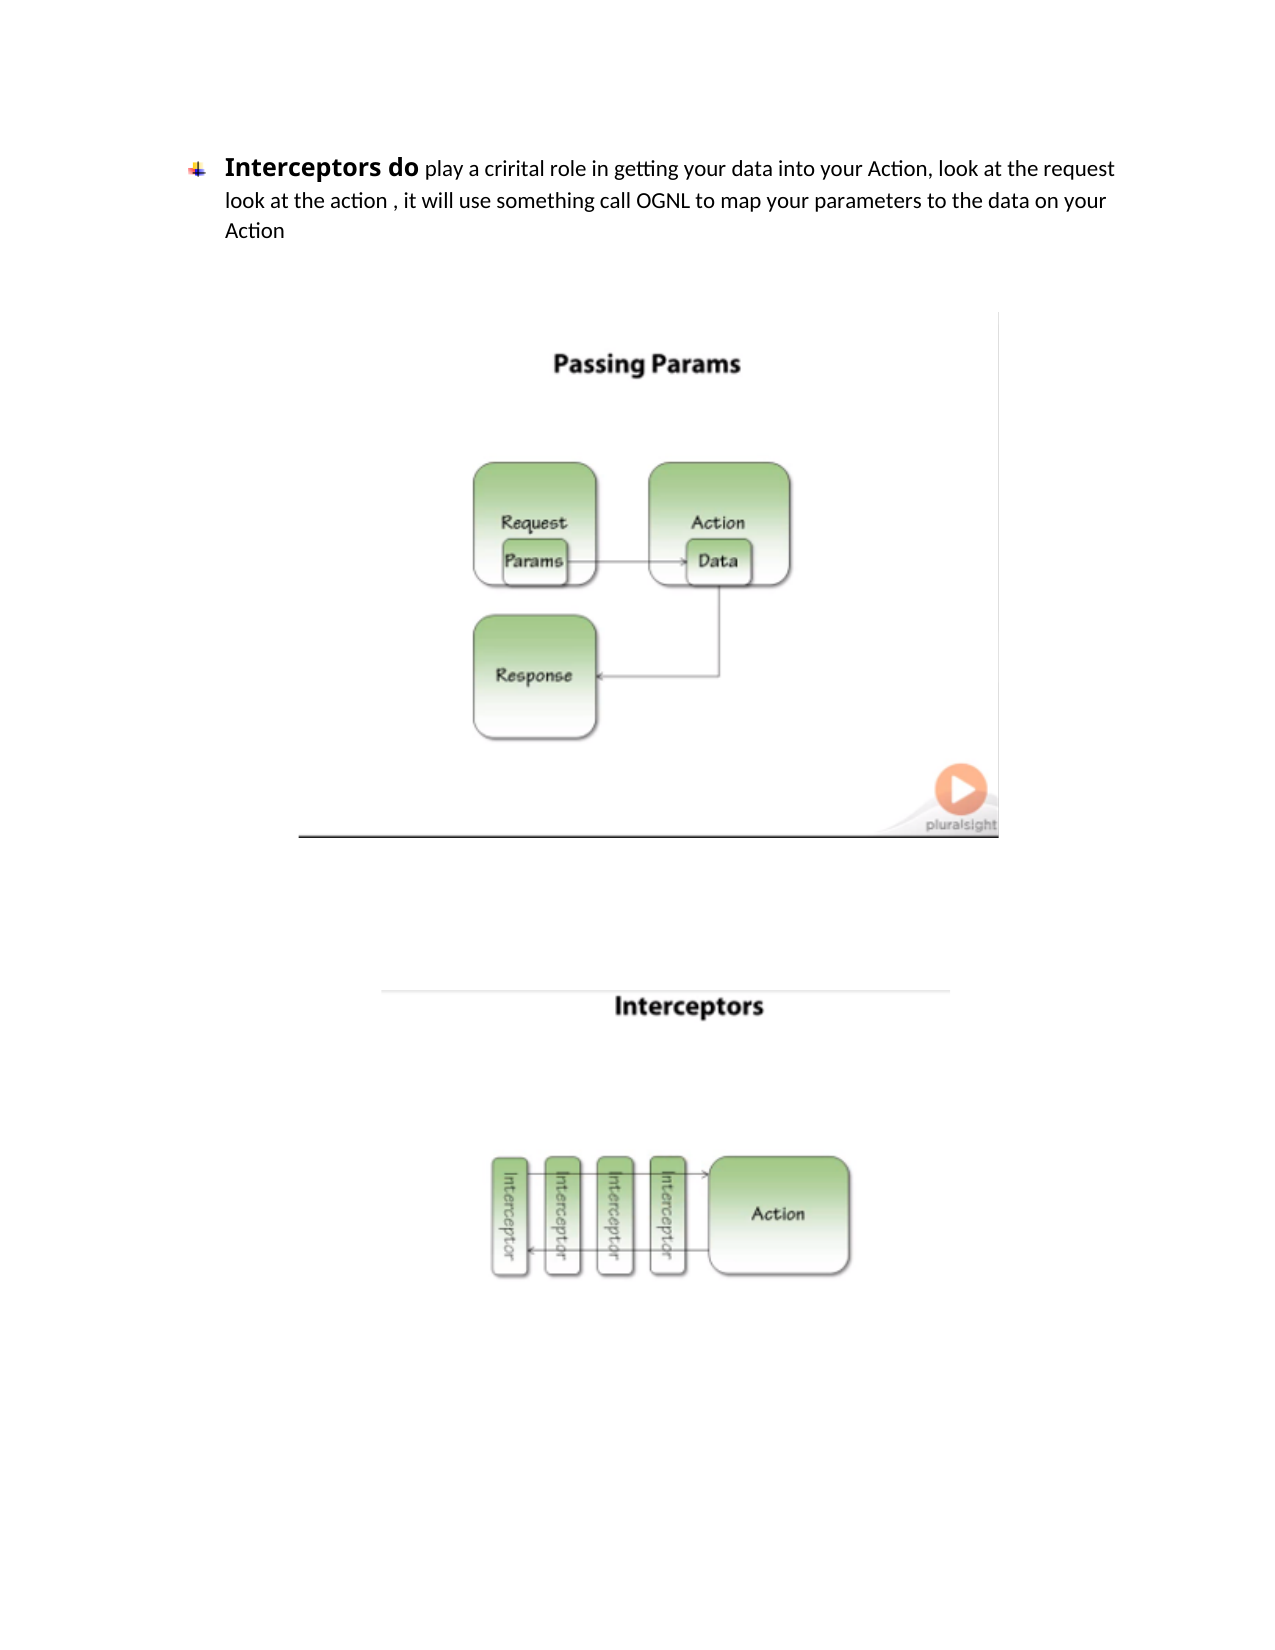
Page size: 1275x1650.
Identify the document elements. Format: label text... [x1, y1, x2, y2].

picture [381, 990, 951, 1308]
picture [298, 312, 999, 838]
list Interceptors do play a crirital role in getting your data into your Action, look at the request look at the action , it will use something call OGNL to map your parameters to the data on your Action [187, 150, 1125, 244]
picture [188, 160, 206, 177]
